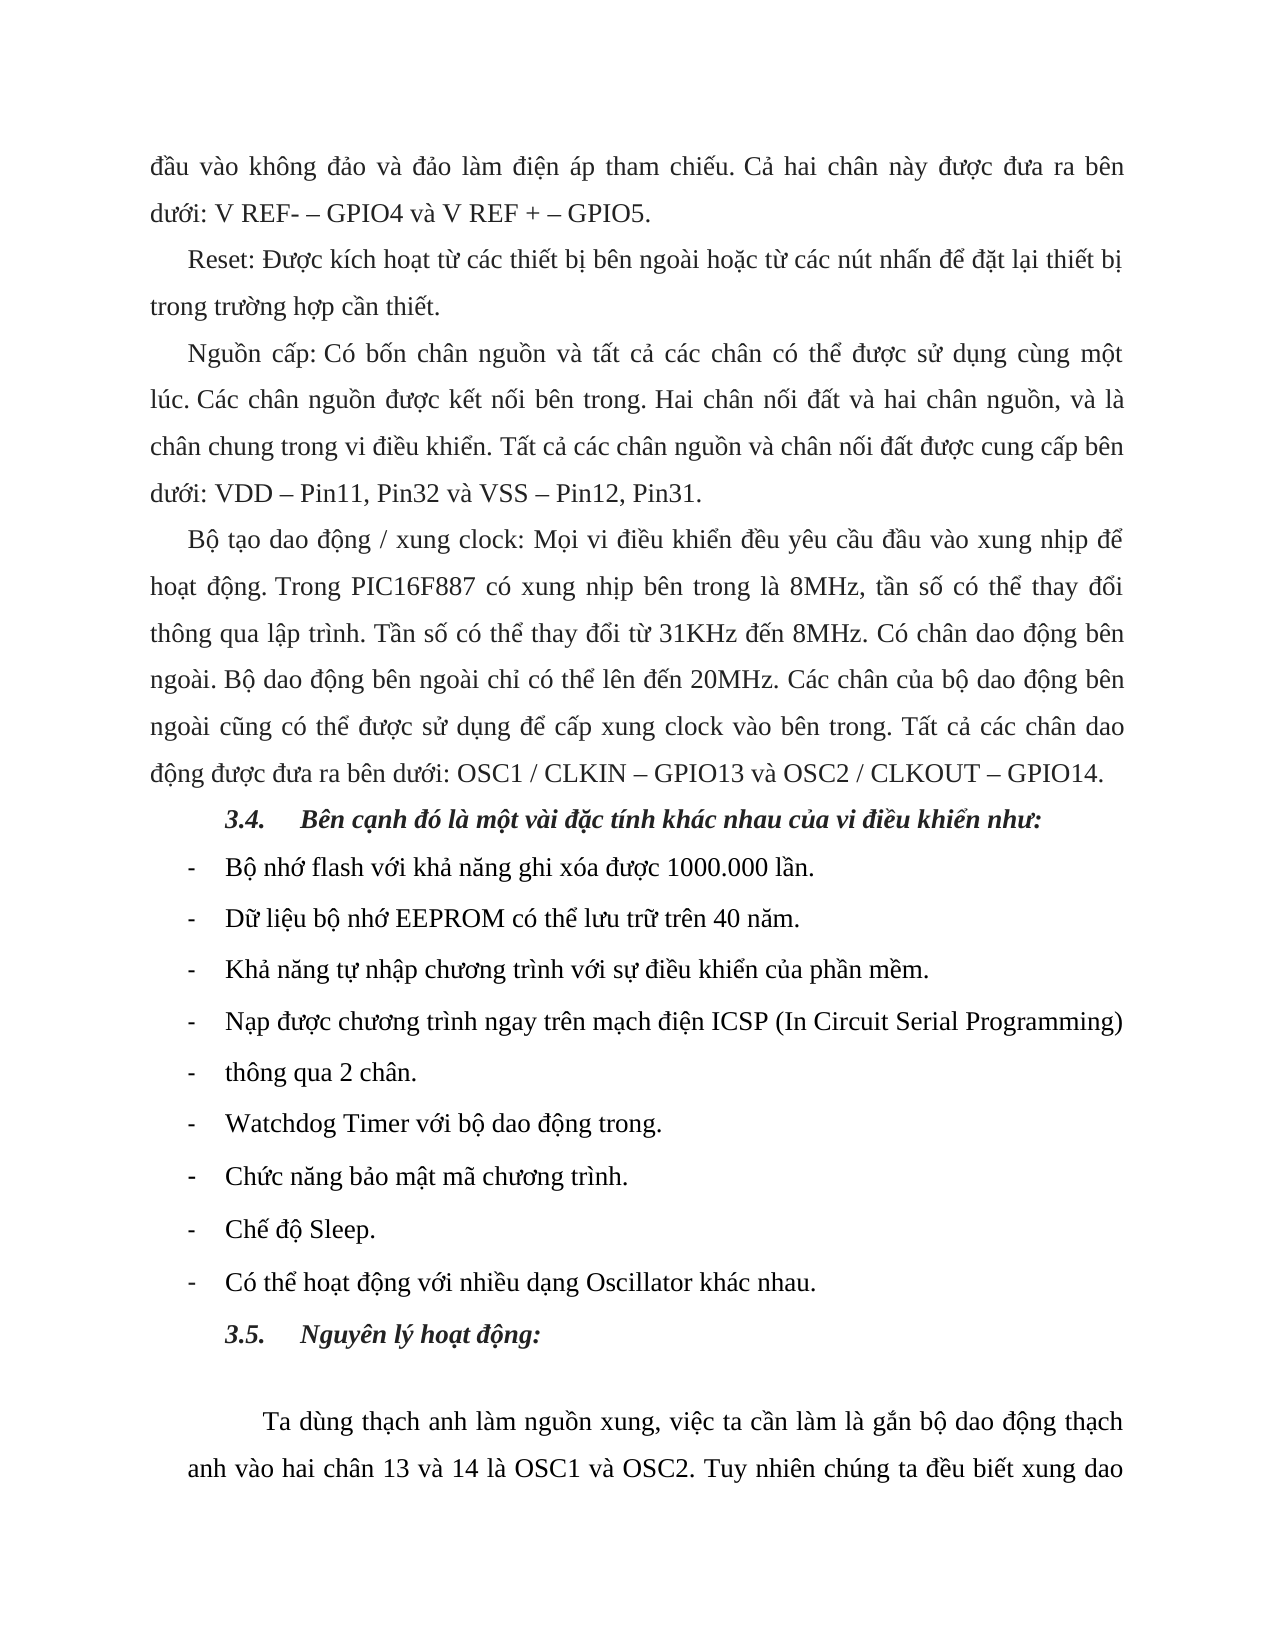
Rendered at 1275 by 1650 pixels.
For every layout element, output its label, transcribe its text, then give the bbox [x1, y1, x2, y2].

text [187, 1405, 1125, 1483]
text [150, 150, 1125, 228]
list Dữ liệu bộ nhớ EEPROM có thể lưu trữ trên 40 năm. [187, 901, 1125, 935]
list Khả năng tự nhập chương trình với sự điều khiển của phần mềm. [187, 952, 1125, 986]
list thông qua 2 chân. [187, 1054, 1125, 1088]
list Nguyên lý hoạt động: [225, 1318, 1125, 1349]
list Bên cạnh đó là một vài đặc tính khác nhau của vi điều khiển như: [225, 803, 1125, 834]
list Nạp được chương trình ngay trên mạch điện ICSP (In Circuit Serial Programming) [187, 1003, 1125, 1037]
list Có thể hoạt động với nhiều dạng Oscillator khác nhau. [187, 1263, 1125, 1299]
list Chế độ Sleep. [187, 1212, 1125, 1246]
list Chức năng bảo mật mã chương trình. [187, 1156, 1125, 1193]
text Reset: Được kích hoạt từ các thiết bị bên ngoài hoặc từ các nút nhấn để đặt lại thiết bị trong trường hợp cần thiết. [150, 243, 1125, 321]
list Watchdog Timer với bộ dao động trong. [187, 1105, 1125, 1139]
text Nguồn cấp: Có bốn chân nguồn và tất cả các chân có thể được sử dụng cùng một lúc. Các chân nguồn được kết nối bên trong. Hai chân nối đất và hai chân nguồn, và là chân chung trong vi điều khiển. Tất cả các chân nguồn và chân nối đất được cung cấp bên dưới: VDD – Pin11, Pin32 và VSS – Pin12, Pin31. [150, 337, 1125, 508]
list Bộ nhớ flash với khả năng ghi xóa được 1000.000 lần. [187, 850, 1125, 884]
text Bộ tạo dao động / xung clock: Mọi vi điều khiển đều yêu cầu đầu vào xung nhịp để hoạt động. Trong PIC16F887 có xung nhịp bên trong là 8MHz, tần số có thể thay đổi thông qua lập trình. Tần số có thể thay đổi từ 31KHz đến 8MHz. Có chân dao động bên ngoài. Bộ dao động bên ngoài chỉ có thể lên đến 20MHz. Các chân của bộ dao động bên ngoài cũng có thể được sử dụng để cấp xung clock vào bên trong. Tất cả các chân dao động được đưa ra bên dưới: OSC1 / CLKIN – GPIO13 và OSC2 / CLKOUT – GPIO14. [150, 523, 1125, 788]
